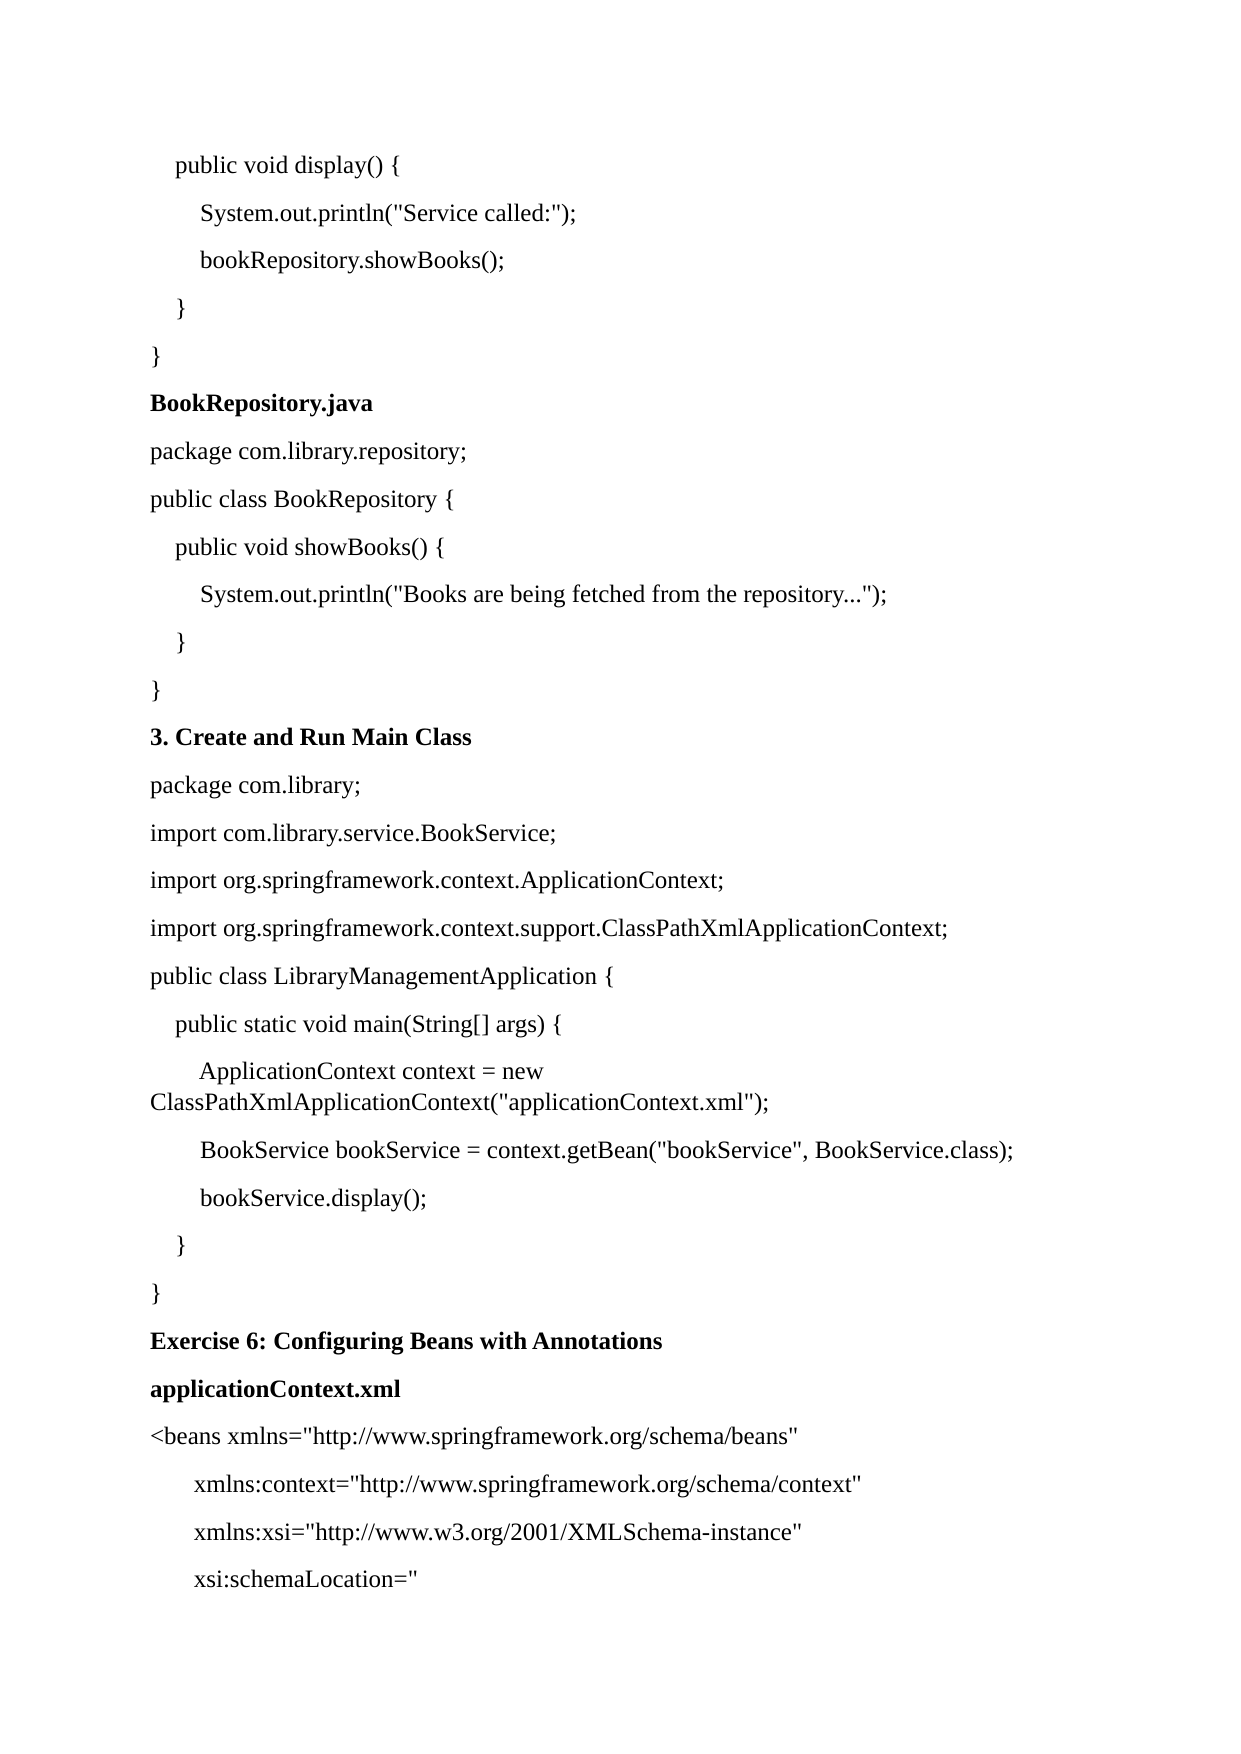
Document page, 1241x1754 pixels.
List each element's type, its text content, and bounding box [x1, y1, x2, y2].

text public class LibraryManagementApplication { [150, 961, 1090, 990]
text } [150, 675, 1090, 703]
text xmlns:context="http://www.springframework.org/schema/context" [150, 1469, 1090, 1498]
text import org.springframework.context.ApplicationContext; [150, 866, 1090, 894]
text <beans xmlns="http://www.springframework.org/schema/beans" [150, 1421, 1090, 1450]
text public void display() { [150, 150, 1090, 179]
text public class BookRepository { [150, 484, 1090, 513]
text Exercise 6: Configuring Beans with Annotations [150, 1326, 1090, 1355]
text package com.library; [150, 770, 1090, 799]
text 3. Create and Run Main Class [150, 722, 1090, 751]
text ApplicationContext context = new ClassPathXmlApplicationContext("applicationContext.xml"); [150, 1056, 1090, 1116]
text BookService bookService = context.getBean("bookService", BookService.class); [150, 1135, 1090, 1164]
text System.out.println("Service called:"); [150, 198, 1090, 226]
text } [150, 1278, 1090, 1307]
text xmlns:xsi="http://www.w3.org/2001/XMLSchema-instance" [150, 1517, 1090, 1546]
text xsi:schemaLocation=" [150, 1564, 1090, 1593]
text BookRepository.java [150, 388, 1090, 417]
text import com.library.service.BookService; [150, 818, 1090, 847]
text } [150, 293, 1090, 322]
text } [150, 341, 1090, 369]
text bookService.display(); [150, 1183, 1090, 1212]
text System.out.println("Books are being fetched from the repository..."); [150, 579, 1090, 608]
text bookRepository.showBooks(); [150, 245, 1090, 274]
text public static void main(String[] args) { [150, 1009, 1090, 1037]
text package com.library.repository; [150, 436, 1090, 465]
text applicationContext.xml [150, 1374, 1090, 1402]
text public void showBooks() { [150, 532, 1090, 560]
text } [150, 1231, 1090, 1259]
text import org.springframework.context.support.ClassPathXmlApplicationContext; [150, 913, 1090, 942]
text } [150, 627, 1090, 656]
